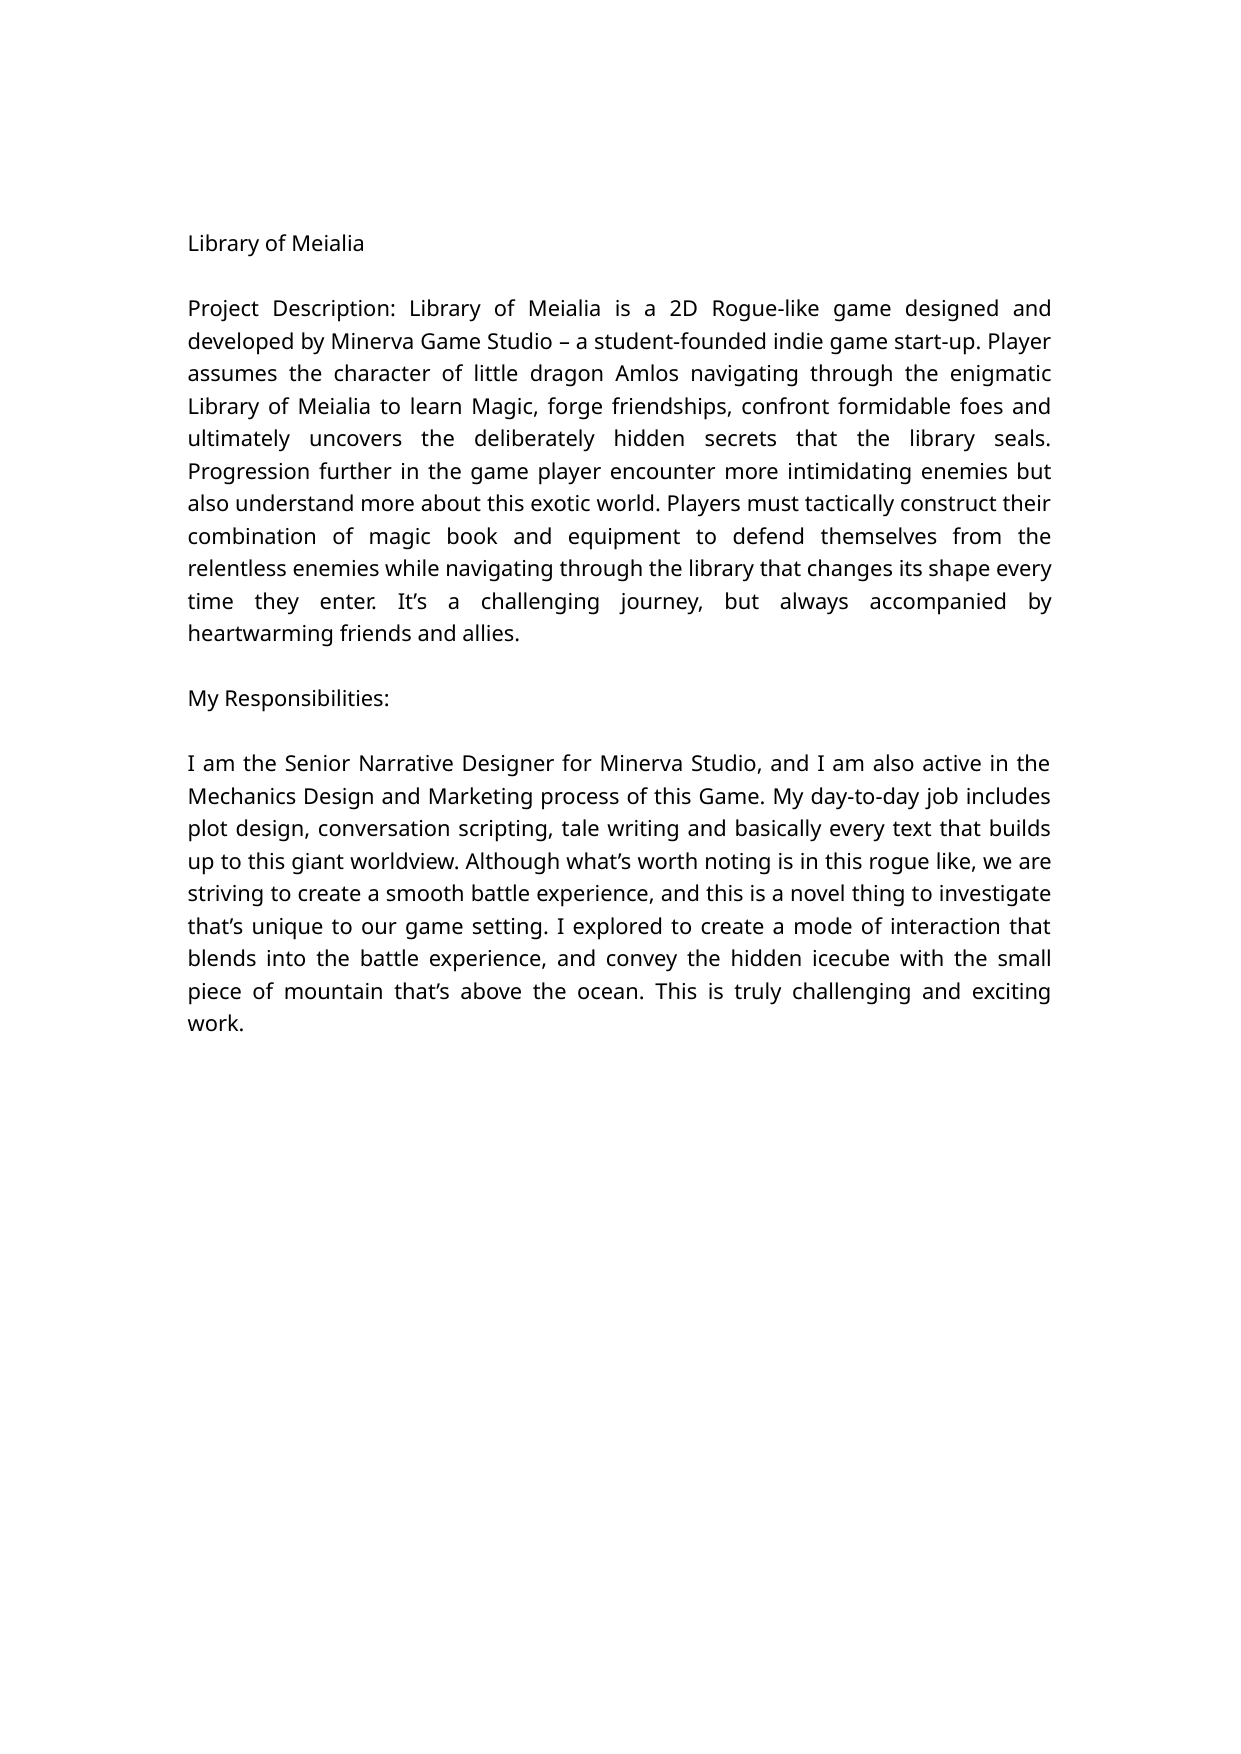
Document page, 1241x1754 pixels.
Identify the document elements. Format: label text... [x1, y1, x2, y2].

text Project Description: Library of Meialia is a 2D Rogue-like game designed and developed by Minerva Game Studio – a student-founded indie game start-up. Player assumes the character of little dragon Amlos navigating through the enigmatic Library of Meialia to learn Magic, forge friendships, confront formidable foes and ultimately uncovers the deliberately hidden secrets that the library seals. Progression further in the game player encounter more intimidating enemies but also understand more about this exotic world. Players must tactically construct their combination of magic book and equipment to defend themselves from the relentless enemies while navigating through the library that changes its shape every time they enter. It’s a challenging journey, but always accompanied by heartwarming friends and allies. [187, 292, 1053, 649]
text My Responsibilities: [187, 682, 1053, 714]
text Library of Meialia [187, 227, 1053, 259]
text I am the Senior Narrative Designer for Minerva Studio, and I am also active in the Mechanics Design and Marketing process of this Game. My day-to-day job includes plot design, conversation scripting, tale writing and basically every text that builds up to this giant worldview. Although what’s worth noting is in this rogue like, we are striving to create a smooth battle experience, and this is a novel thing to investigate that’s unique to our game setting. I explored to create a mode of interaction that blends into the battle experience, and convey the hidden icecube with the small piece of mountain that’s above the ocean. This is truly challenging and exciting work. [187, 747, 1053, 1039]
